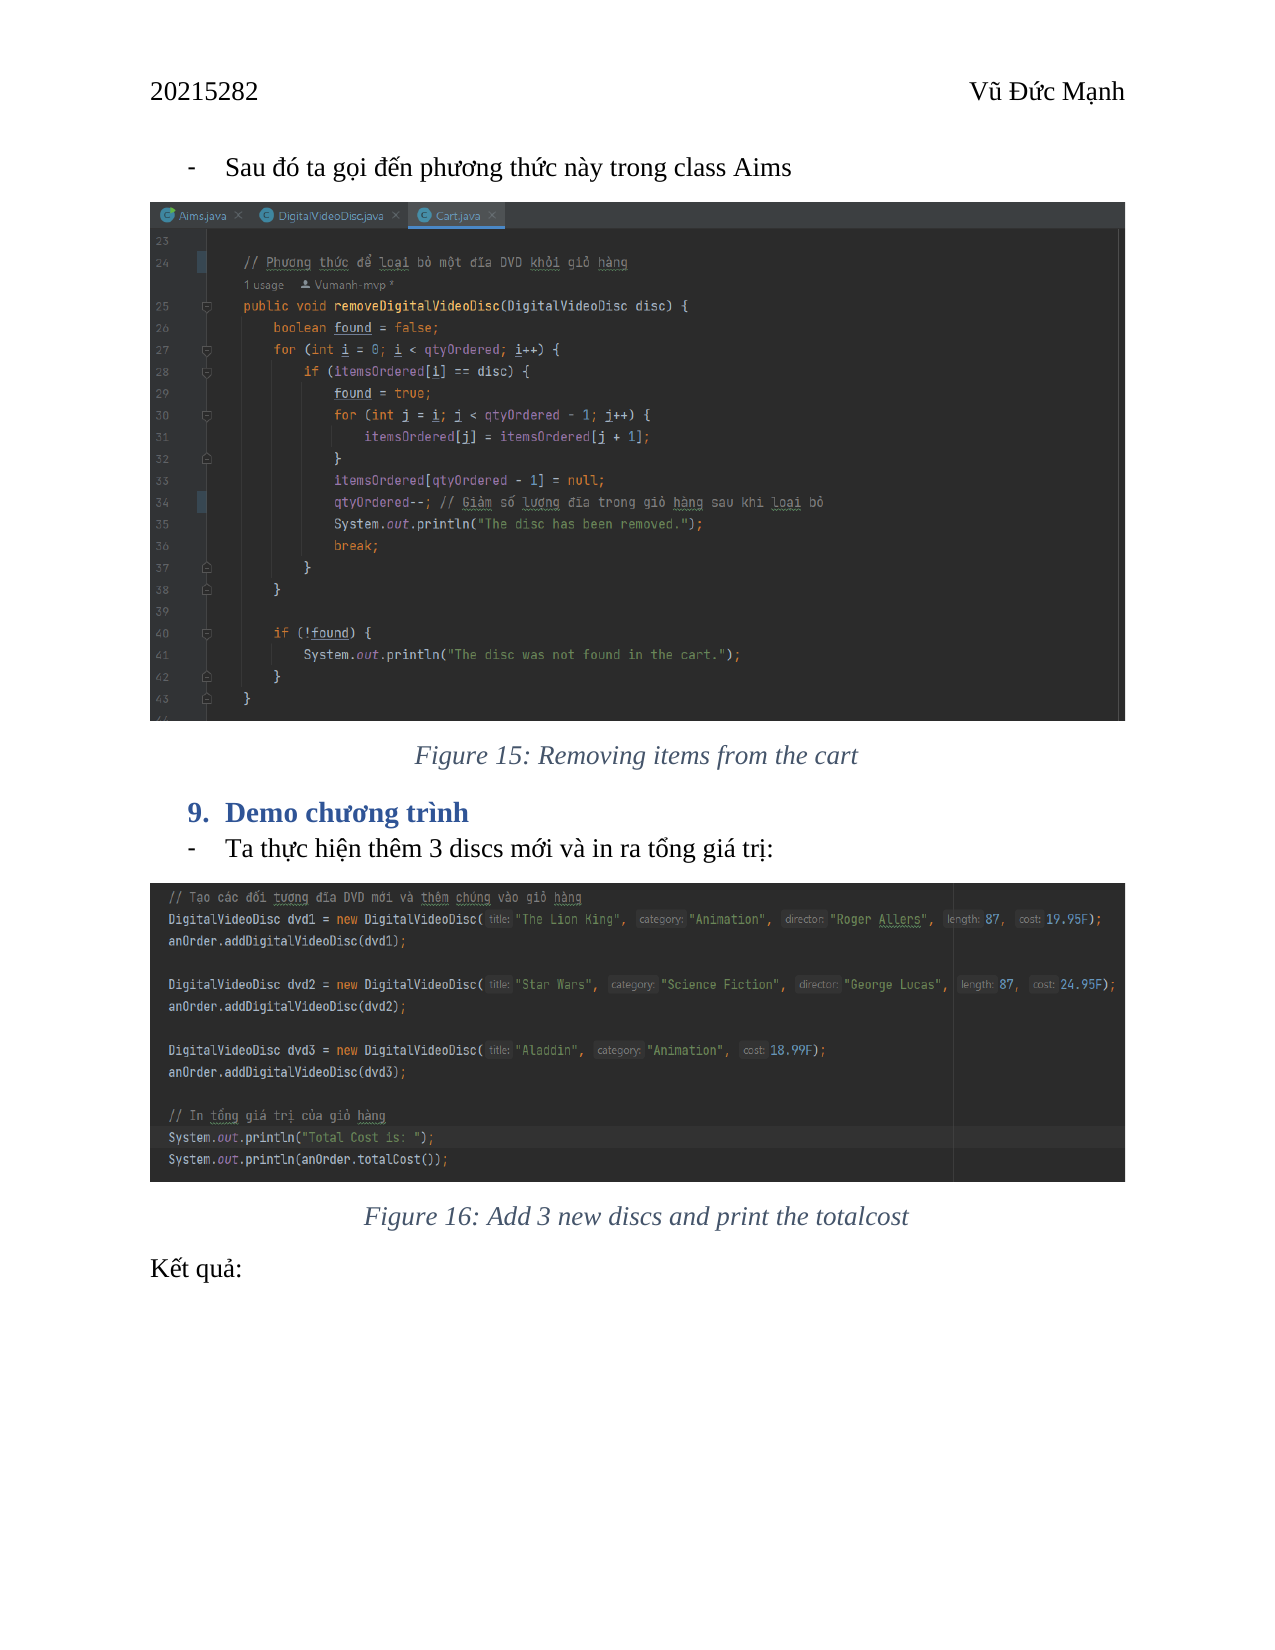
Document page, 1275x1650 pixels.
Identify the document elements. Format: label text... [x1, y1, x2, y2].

text Figure 16: Add 3 new discs and print the totalcost [150, 1200, 1125, 1231]
list Ta thực hiện thêm 3 discs mới và in ra tổng giá trị: [187, 831, 1125, 864]
text Kết quả: [150, 1252, 1125, 1283]
list Sau đó ta gọi đến phương thức này trong class Aims [187, 150, 1125, 183]
picture [150, 883, 1125, 1182]
subtitle Demo chương trình [187, 795, 1125, 829]
text Figure 15: Removing items from the cart [150, 739, 1125, 770]
picture [150, 202, 1125, 721]
